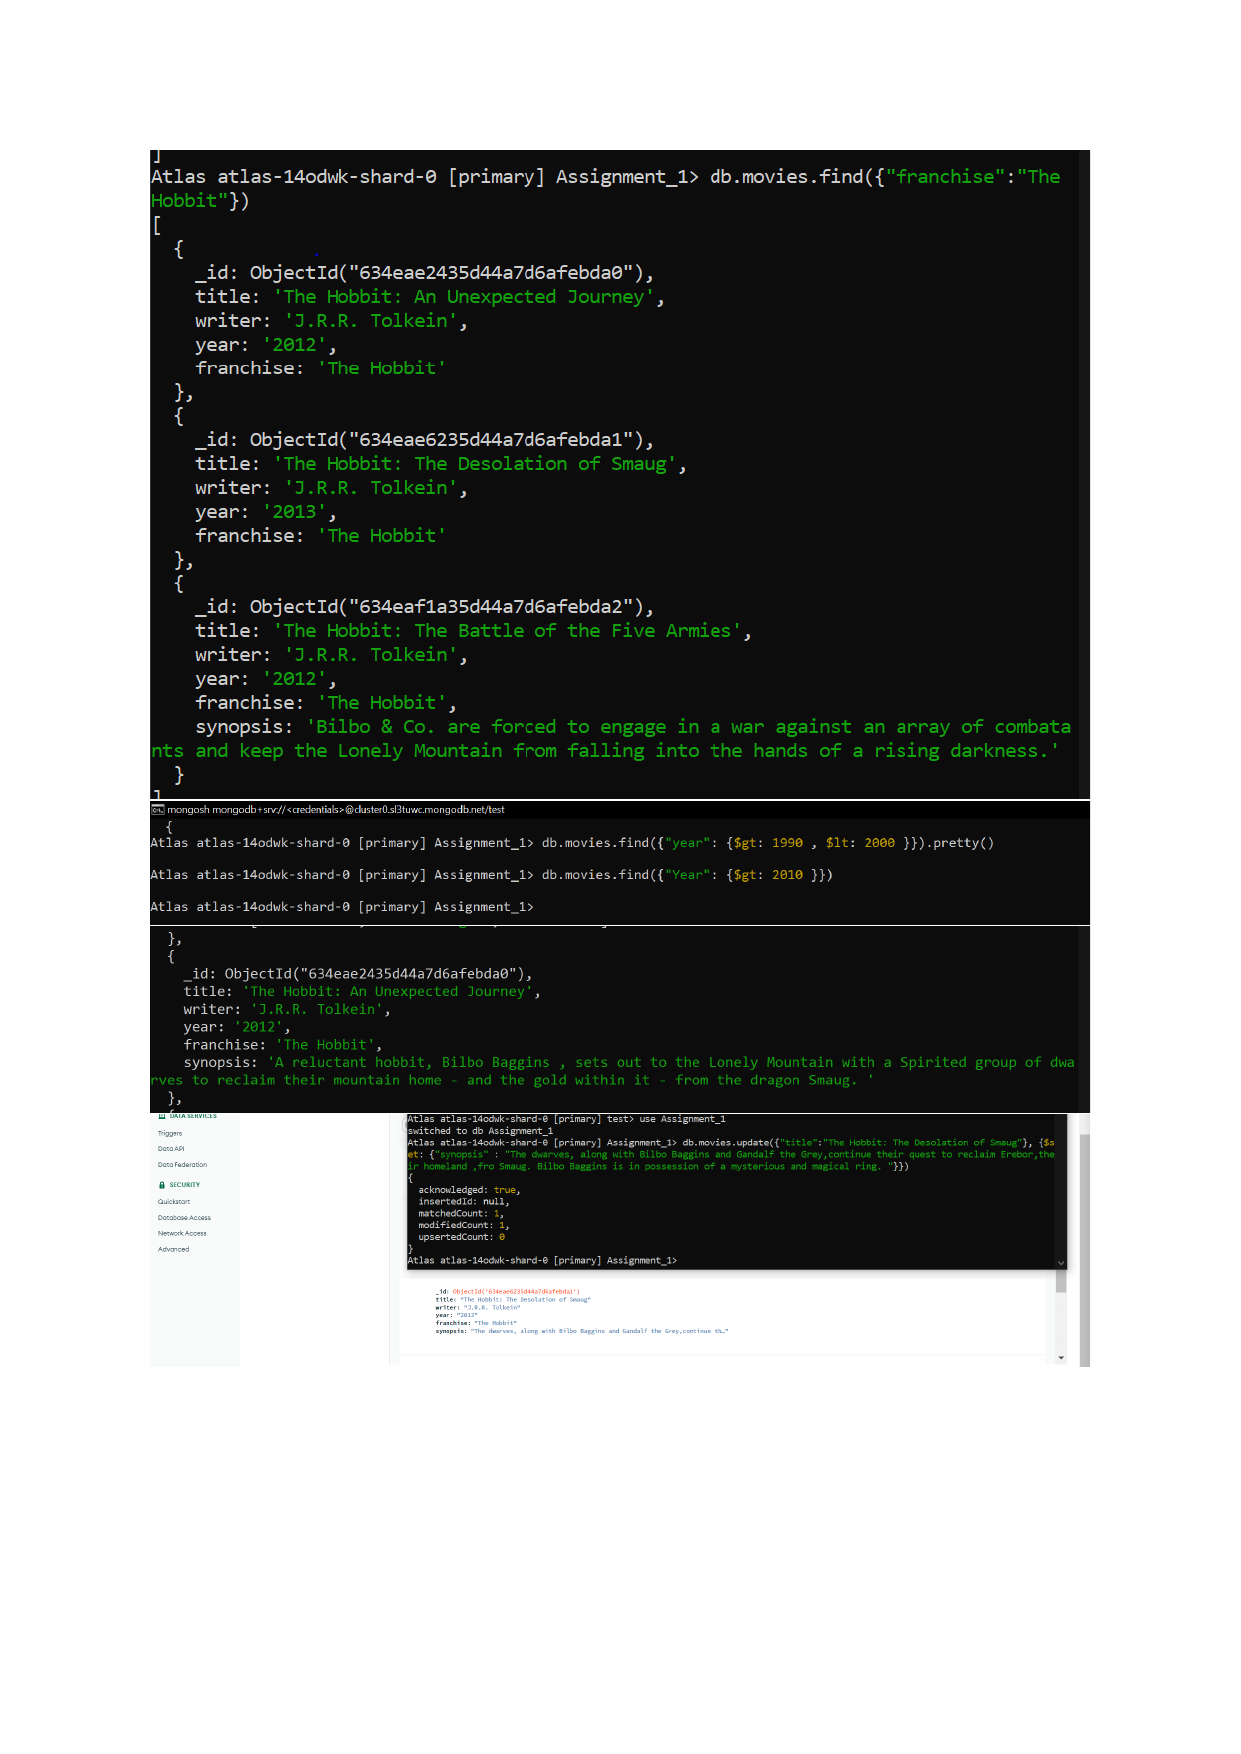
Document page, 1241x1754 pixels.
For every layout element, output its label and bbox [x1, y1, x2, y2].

picture [150, 1114, 1091, 1367]
picture [150, 926, 1091, 1113]
picture [150, 801, 1091, 925]
picture [150, 150, 1091, 799]
